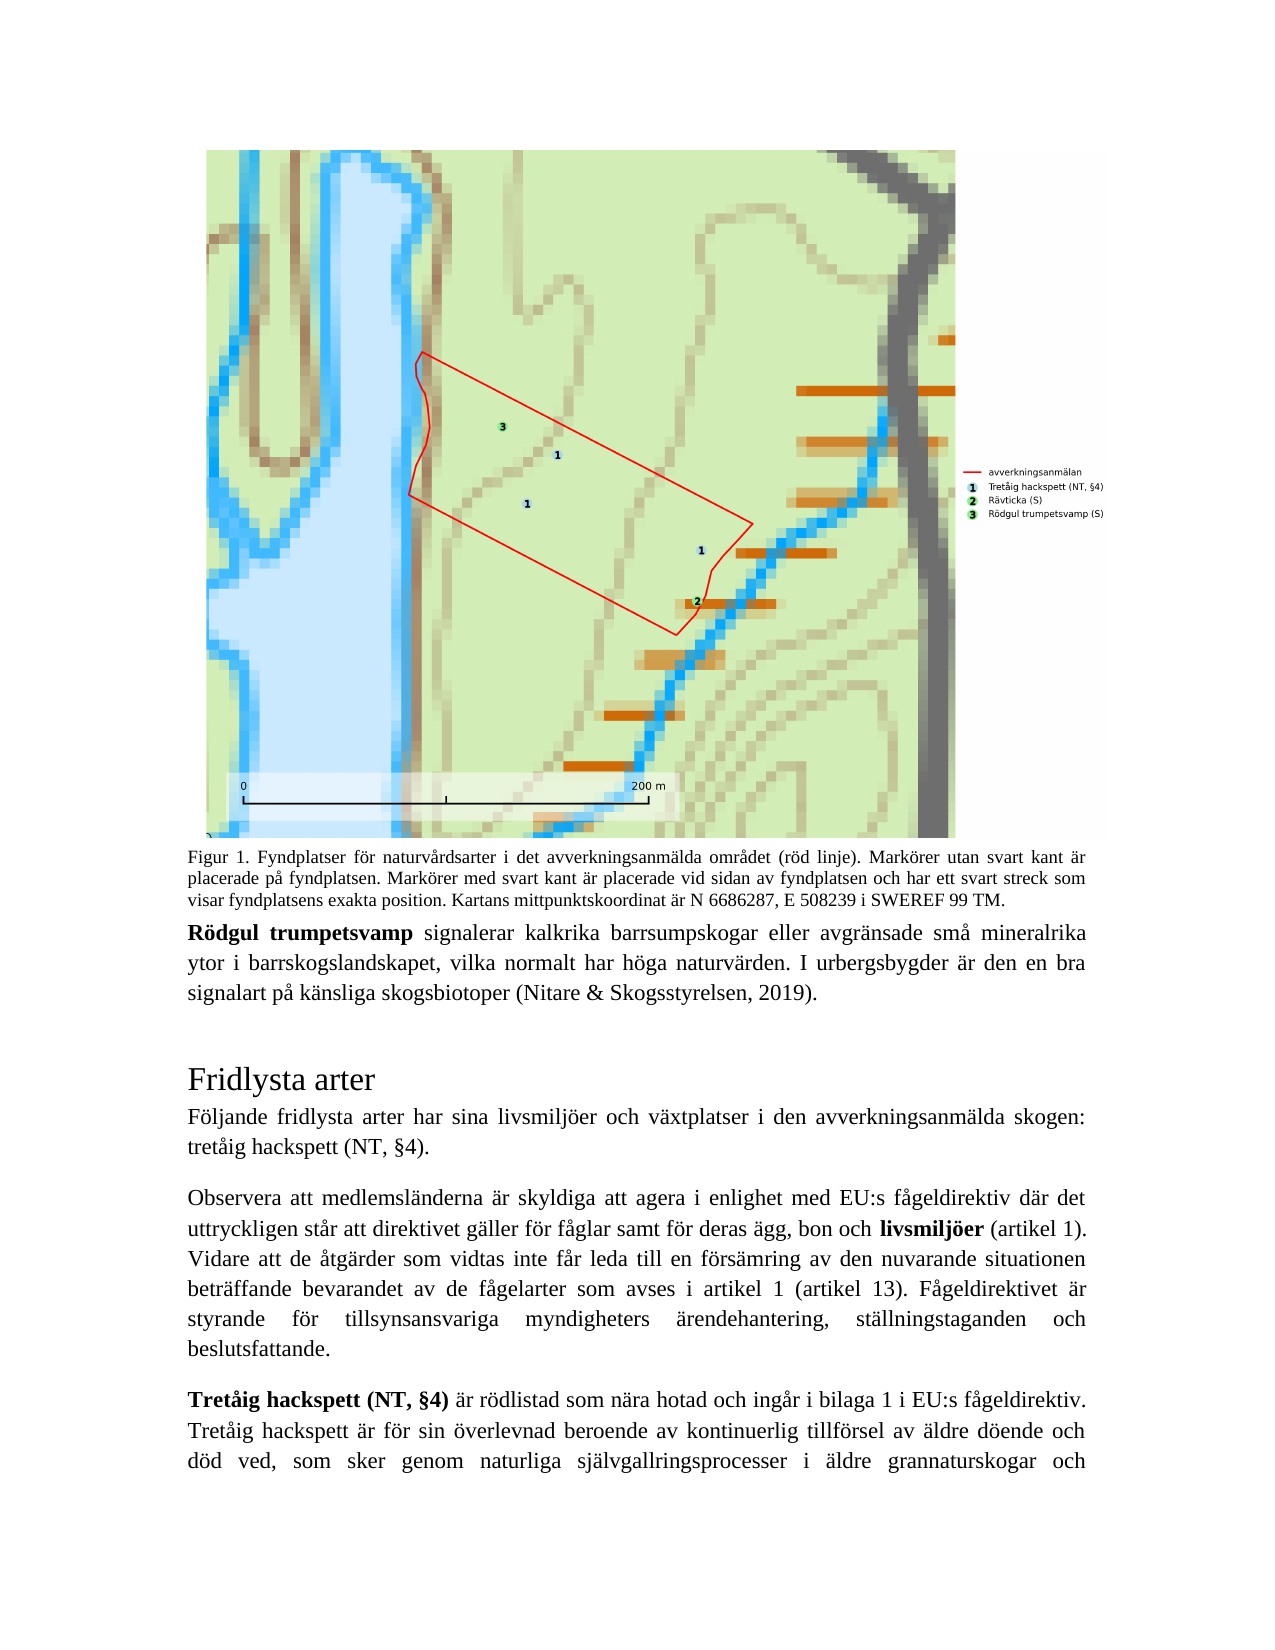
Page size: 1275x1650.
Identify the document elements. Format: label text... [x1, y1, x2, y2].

text Följande fridlysta arter har sina livsmiljöer och växtplatser i den avverkningsanmälda skogen: tretåig hackspett (NT, §4). [187, 1103, 1087, 1160]
text Observera att medlemsländerna är skyldiga att agera i enlighet med EU:s fågeldirektiv där det uttryckligen står att direktivet gäller för fåglar samt för deras ägg, bon och livsmiljöer (artikel 1). Vidare att de åtgärder som vidtas inte får leda till en försämring av den nuvarande situationen beträffande bevarandet av de fågelarter som avses i artikel 1 (artikel 13). Fågeldirektivet är styrande för tillsynsansvariga myndigheters ärendehantering, ställningstaganden och beslutsfattande. [187, 1184, 1087, 1362]
subtitle Fridlysta arter [187, 1059, 1087, 1097]
text Figur 1. Fyndplatser för naturvårdsarter i det avverkningsanmälda området (röd linje). Markörer utan svart kant är placerade på fyndplatsen. Markörer med svart kant är placerade vid sidan av fyndplatsen och har ett svart streck som visar fyndplatsens exakta position. Kartans mittpunktskoordinat är N 6686287, E 508239 i SWEREF 99 TM. [187, 846, 1087, 910]
picture [206, 150, 1107, 838]
text Rödgul trumpetsvamp signalerar kalkrika barrsumpskogar eller avgränsade små mineralrika ytor i barrskogslandskapet, vilka normalt har höga naturvärden. I urbergsbygder är den en bra signalart på känsliga skogsbiotoper (Nitare & Skogsstyrelsen, 2019). [187, 918, 1087, 1005]
